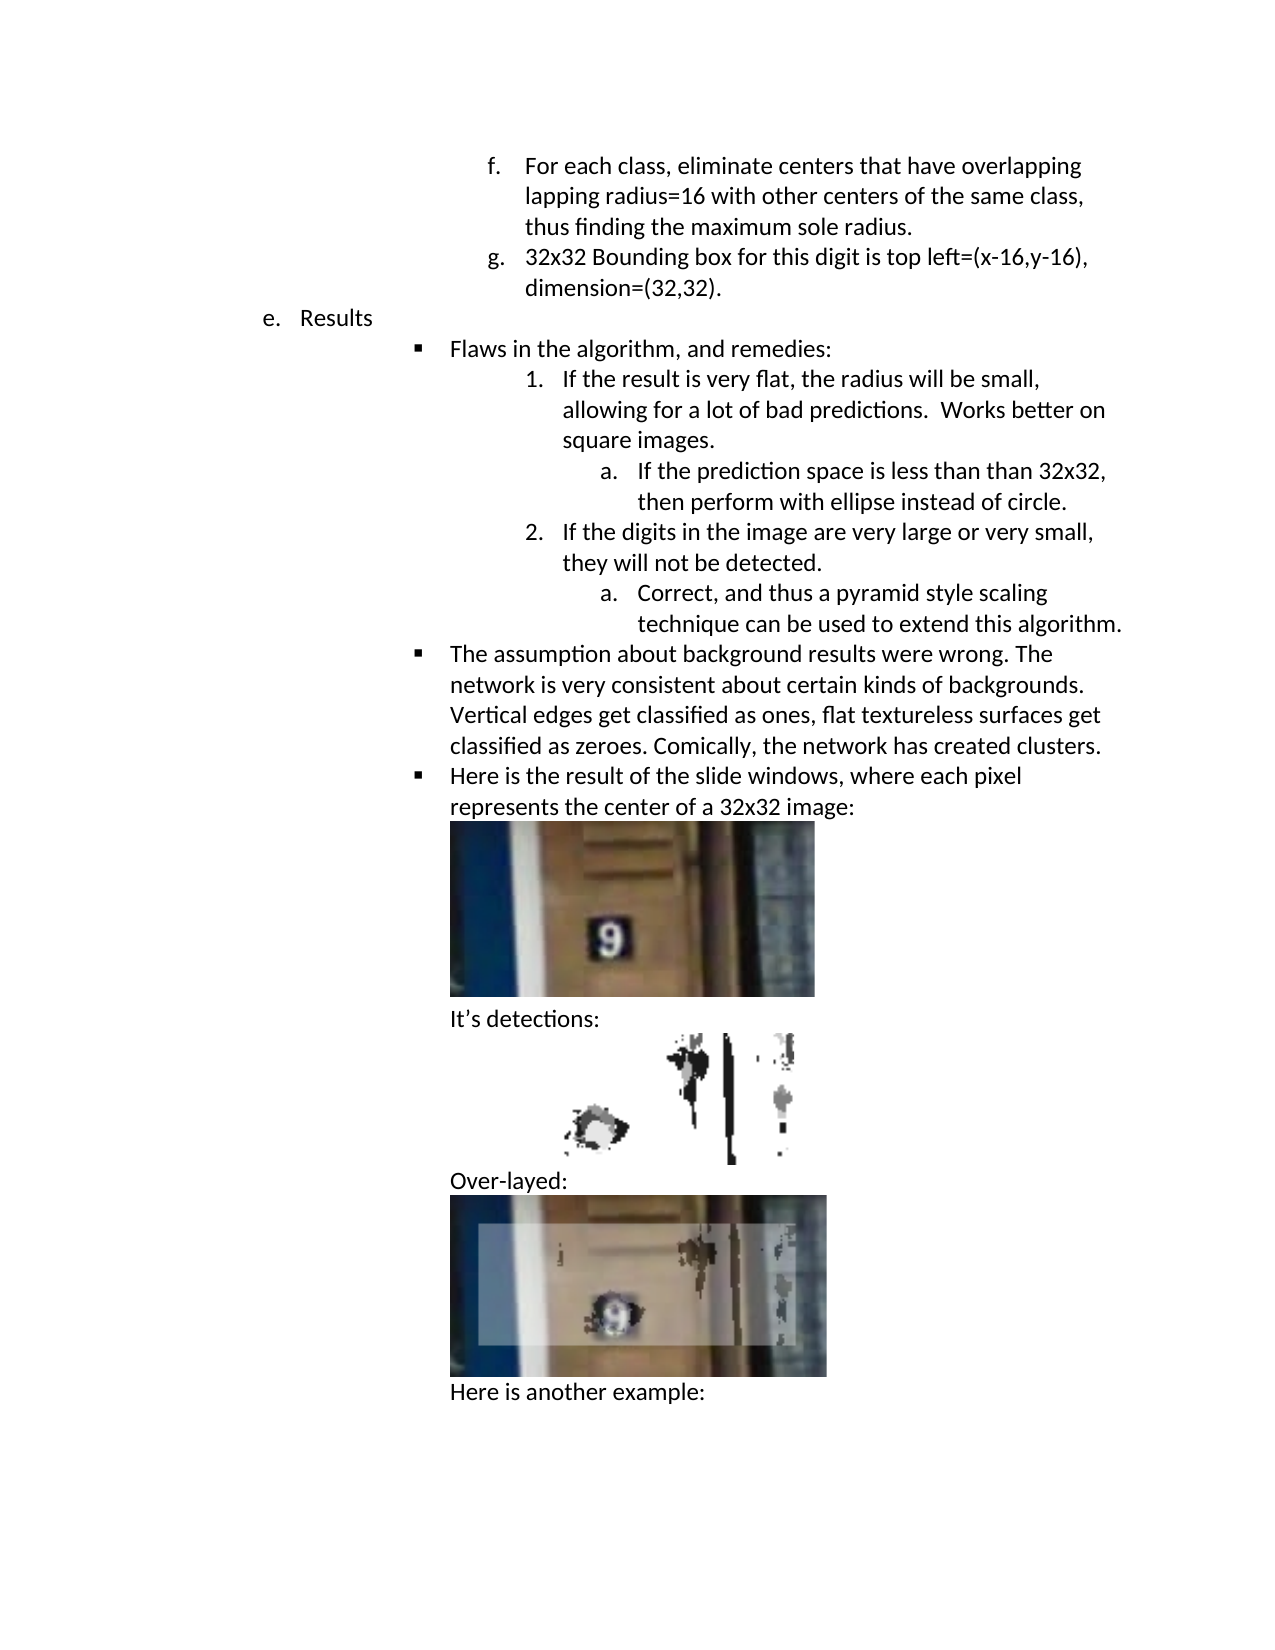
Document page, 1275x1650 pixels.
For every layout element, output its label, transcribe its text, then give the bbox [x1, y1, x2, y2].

list The assumption about background results were wrong. The network is very consistent about certain kinds of backgrounds. Vertical edges get classified as ones, flat textureless surfaces get classified as zeroes. Comically, the network has created clusters. [412, 638, 1125, 760]
list If the digits in the image are very large or very small, they will not be detected. [525, 516, 1125, 577]
picture [450, 1033, 795, 1165]
list Correct, and thus a pyramid style scaling technique can be used to extend this algorithm. [600, 577, 1125, 638]
list If the result is very flat, the radius will be small, allowing for a lot of bad predictions. Works better on square images. [525, 364, 1125, 455]
picture [450, 1195, 827, 1377]
list For each class, eliminate centers that have overlapping lapping radius=16 with other centers of the same class, thus finding the maximum sole radius. [487, 150, 1125, 242]
list Flaws in the algorithm, and remedies: [412, 333, 1125, 364]
list If the prediction space is less than than 32x32, then perform with ellipse instead of circle. [600, 455, 1125, 516]
list 32x32 Bounding box for this digit is top left=(x-16,y-16), dimension=(32,32). [487, 242, 1125, 303]
list Results [262, 303, 1125, 333]
picture [450, 821, 815, 997]
